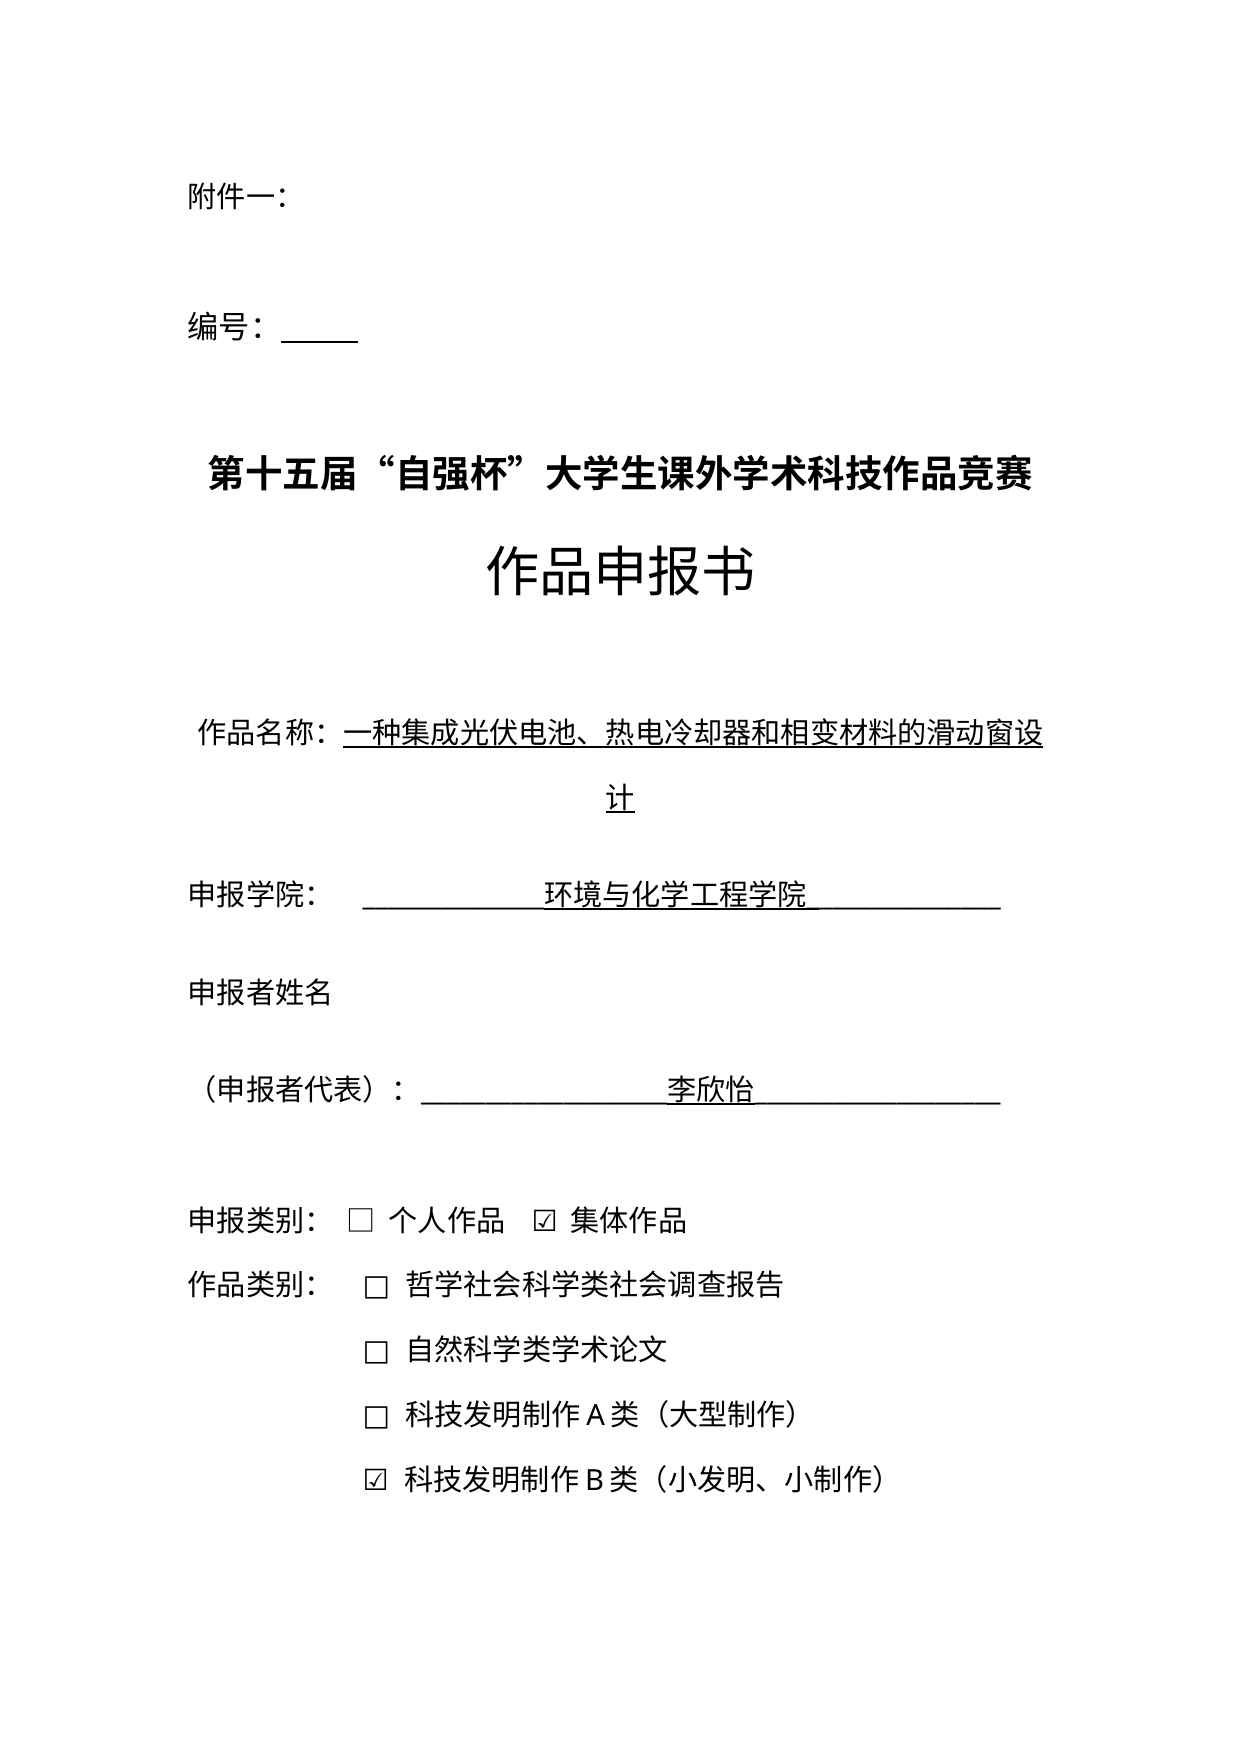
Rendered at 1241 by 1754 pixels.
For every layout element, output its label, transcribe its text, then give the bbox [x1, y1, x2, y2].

text 申报类别： □ 个人作品 ☑ 集体作品 [187, 1186, 1053, 1251]
text 附件一： [187, 162, 1053, 227]
text ☑ 科技发明制作B类（小发明、小制作） [187, 1446, 1053, 1511]
text 作品名称：一种集成光伏电池、热电冷却器和相变材料的滑动窗设计 [187, 698, 1053, 828]
text 作品申报书 [187, 519, 1053, 617]
text □ 自然科学类学术论文 [187, 1316, 1053, 1381]
text 申报学院： ______________环境与化学工程学院_______________ [187, 861, 1053, 926]
text （申报者代表）：___________________李欣怡___________________ [187, 1056, 1053, 1121]
text □ 科技发明制作A类（大型制作） [187, 1381, 1053, 1446]
text 申报者姓名 [187, 958, 1053, 1023]
text 作品类别： □ 哲学社会科学类社会调查报告 [187, 1251, 1053, 1316]
text 第十五届“自强杯”大学生课外学术科技作品竞赛 [187, 438, 1053, 503]
text 编号： [187, 292, 1053, 357]
